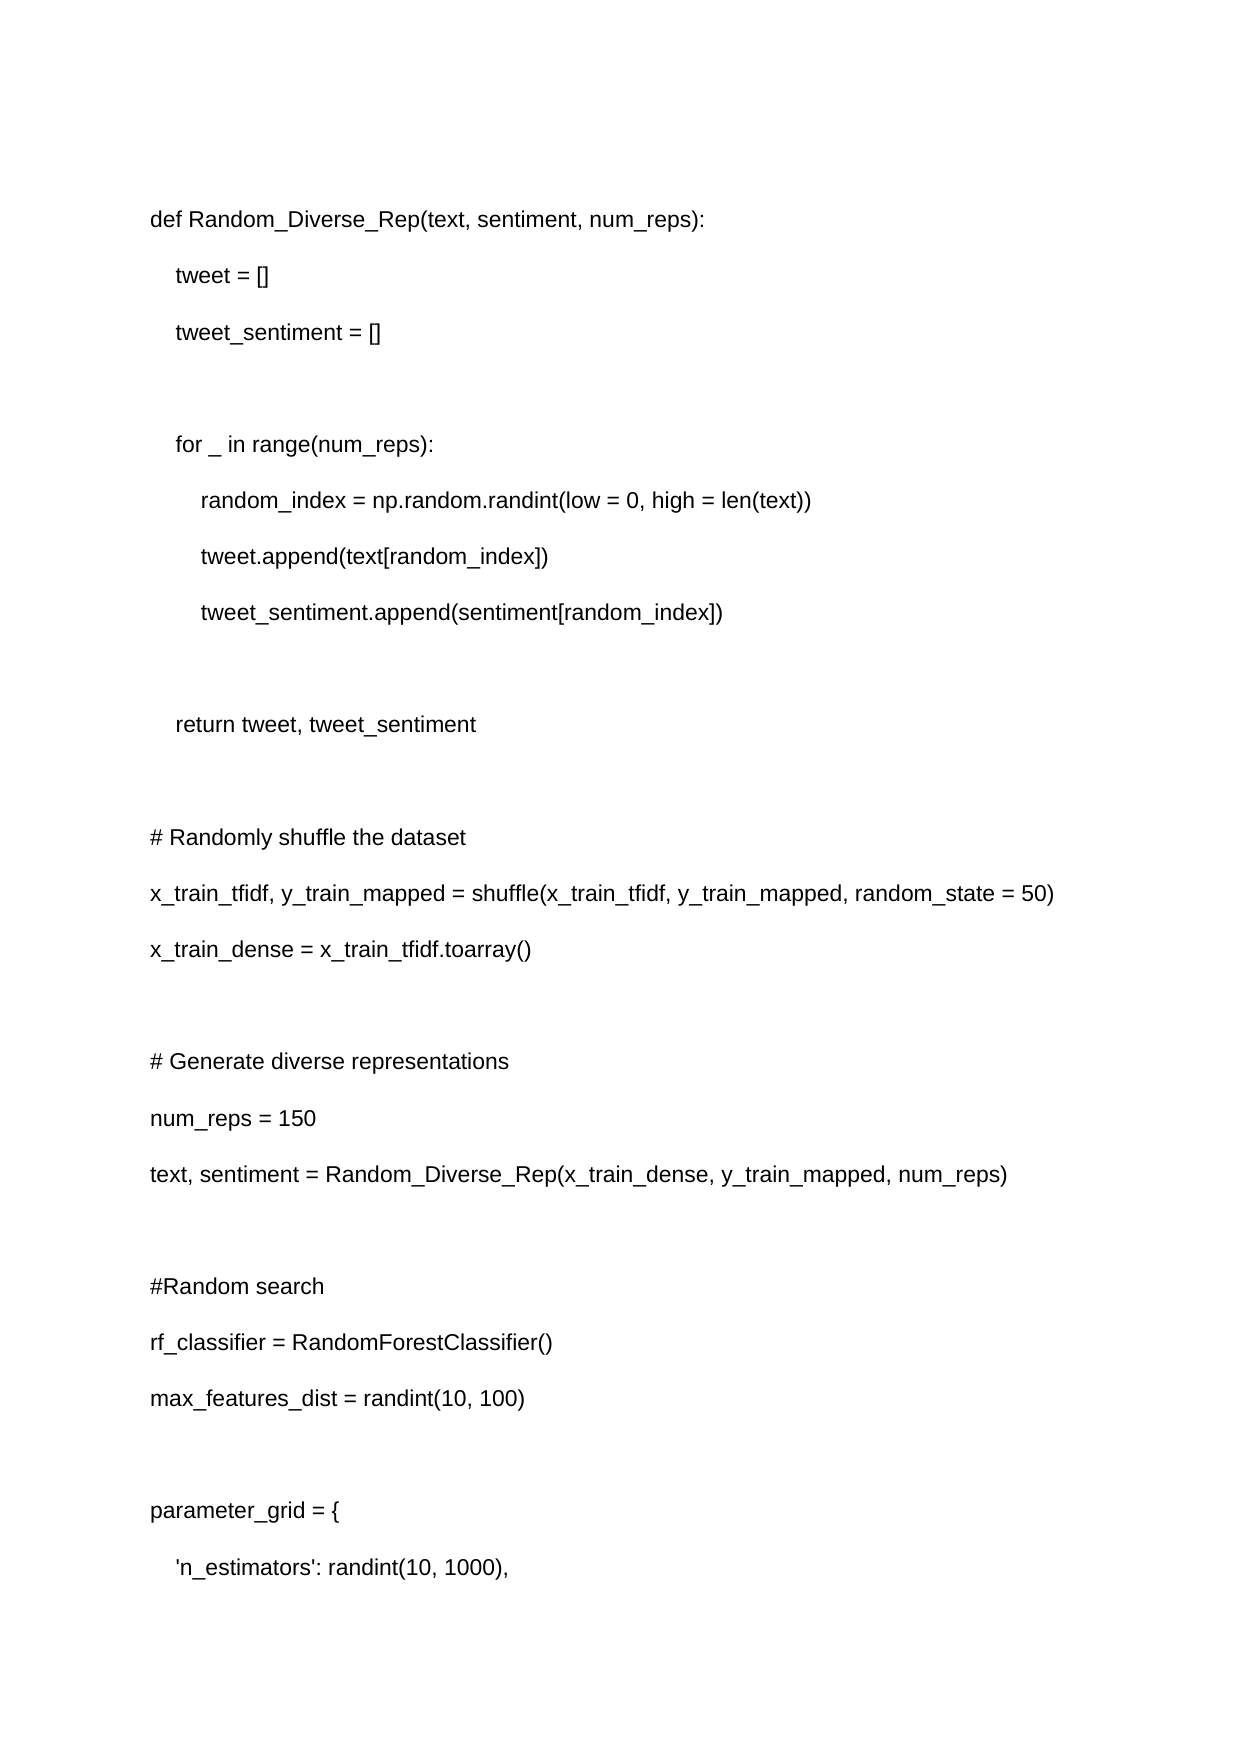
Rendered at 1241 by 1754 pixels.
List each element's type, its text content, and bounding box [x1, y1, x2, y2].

text x_train_dense = x_train_tfidf.toarray() [150, 936, 1090, 962]
text max_features_dist = randint(10, 100) [150, 1385, 1090, 1412]
text tweet = [] [150, 262, 1090, 289]
text for _ in range(num_reps): [150, 431, 1090, 457]
text def Random_Diverse_Rep(text, sentiment, num_reps): [150, 206, 1090, 232]
text text, sentiment = Random_Diverse_Rep(x_train_dense, y_train_mapped, num_reps) [150, 1161, 1090, 1187]
text tweet_sentiment.append(sentiment[random_index]) [150, 599, 1090, 626]
text 'n_estimators': randint(10, 1000), [150, 1554, 1090, 1580]
text tweet.append(text[random_index]) [150, 543, 1090, 569]
text rf_classifier = RandomForestClassifier() [150, 1329, 1090, 1355]
text # Randomly shuffle the dataset [150, 824, 1090, 850]
text # Generate diverse representations [150, 1048, 1090, 1075]
text tweet_sentiment = [] [150, 318, 1090, 345]
text random_index = np.random.randint(low = 0, high = len(text)) [150, 487, 1090, 513]
text return tweet, tweet_sentiment [150, 711, 1090, 738]
text num_reps = 150 [150, 1104, 1090, 1131]
text x_train_tfidf, y_train_mapped = shuffle(x_train_tfidf, y_train_mapped, random_state = 50) [150, 880, 1090, 906]
text #Random search [150, 1273, 1090, 1299]
text parameter_grid = { [150, 1497, 1090, 1524]
